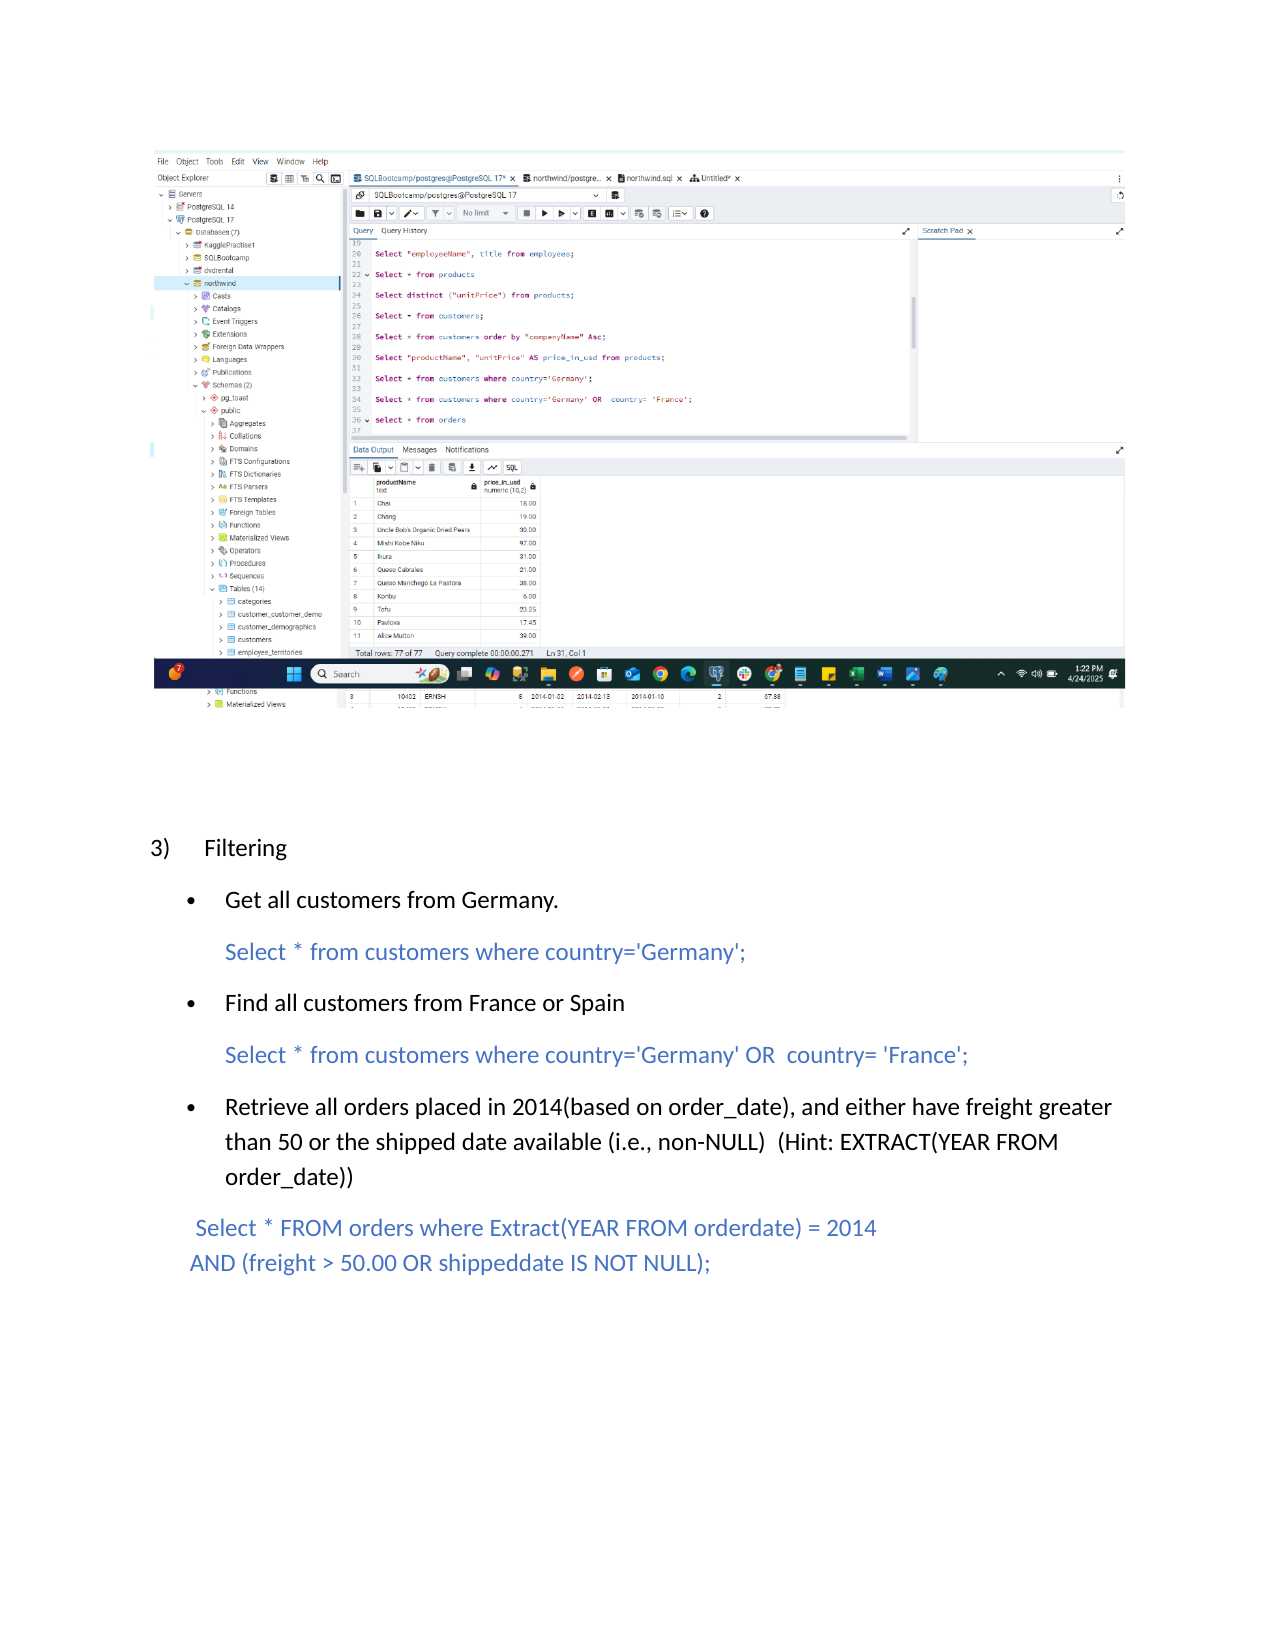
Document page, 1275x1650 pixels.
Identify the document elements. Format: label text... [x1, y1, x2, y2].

text Select * from customers where country='Germany'; [225, 936, 1125, 966]
picture [150, 150, 1125, 708]
text Select * from customers where country='Germany' OR country= 'France'; [225, 1039, 1125, 1070]
list Get all customers from Germany. [187, 884, 1125, 915]
list Find all customers from France or Spain [187, 987, 1125, 1018]
text 3) Filtering [150, 832, 1125, 863]
text AND (freight > 50.00 OR shippeddate IS NOT NULL); [150, 1247, 1125, 1278]
text Select * FROM orders where Extract(YEAR FROM orderdate) = 2014 [150, 1212, 1125, 1243]
list Retrieve all orders placed in 2014(based on order_date), and either have freight greater than 50 or the shipped date available (i.e., non-NULL) (Hint: EXTRACT(YEAR FROM order_date)) [187, 1091, 1125, 1191]
